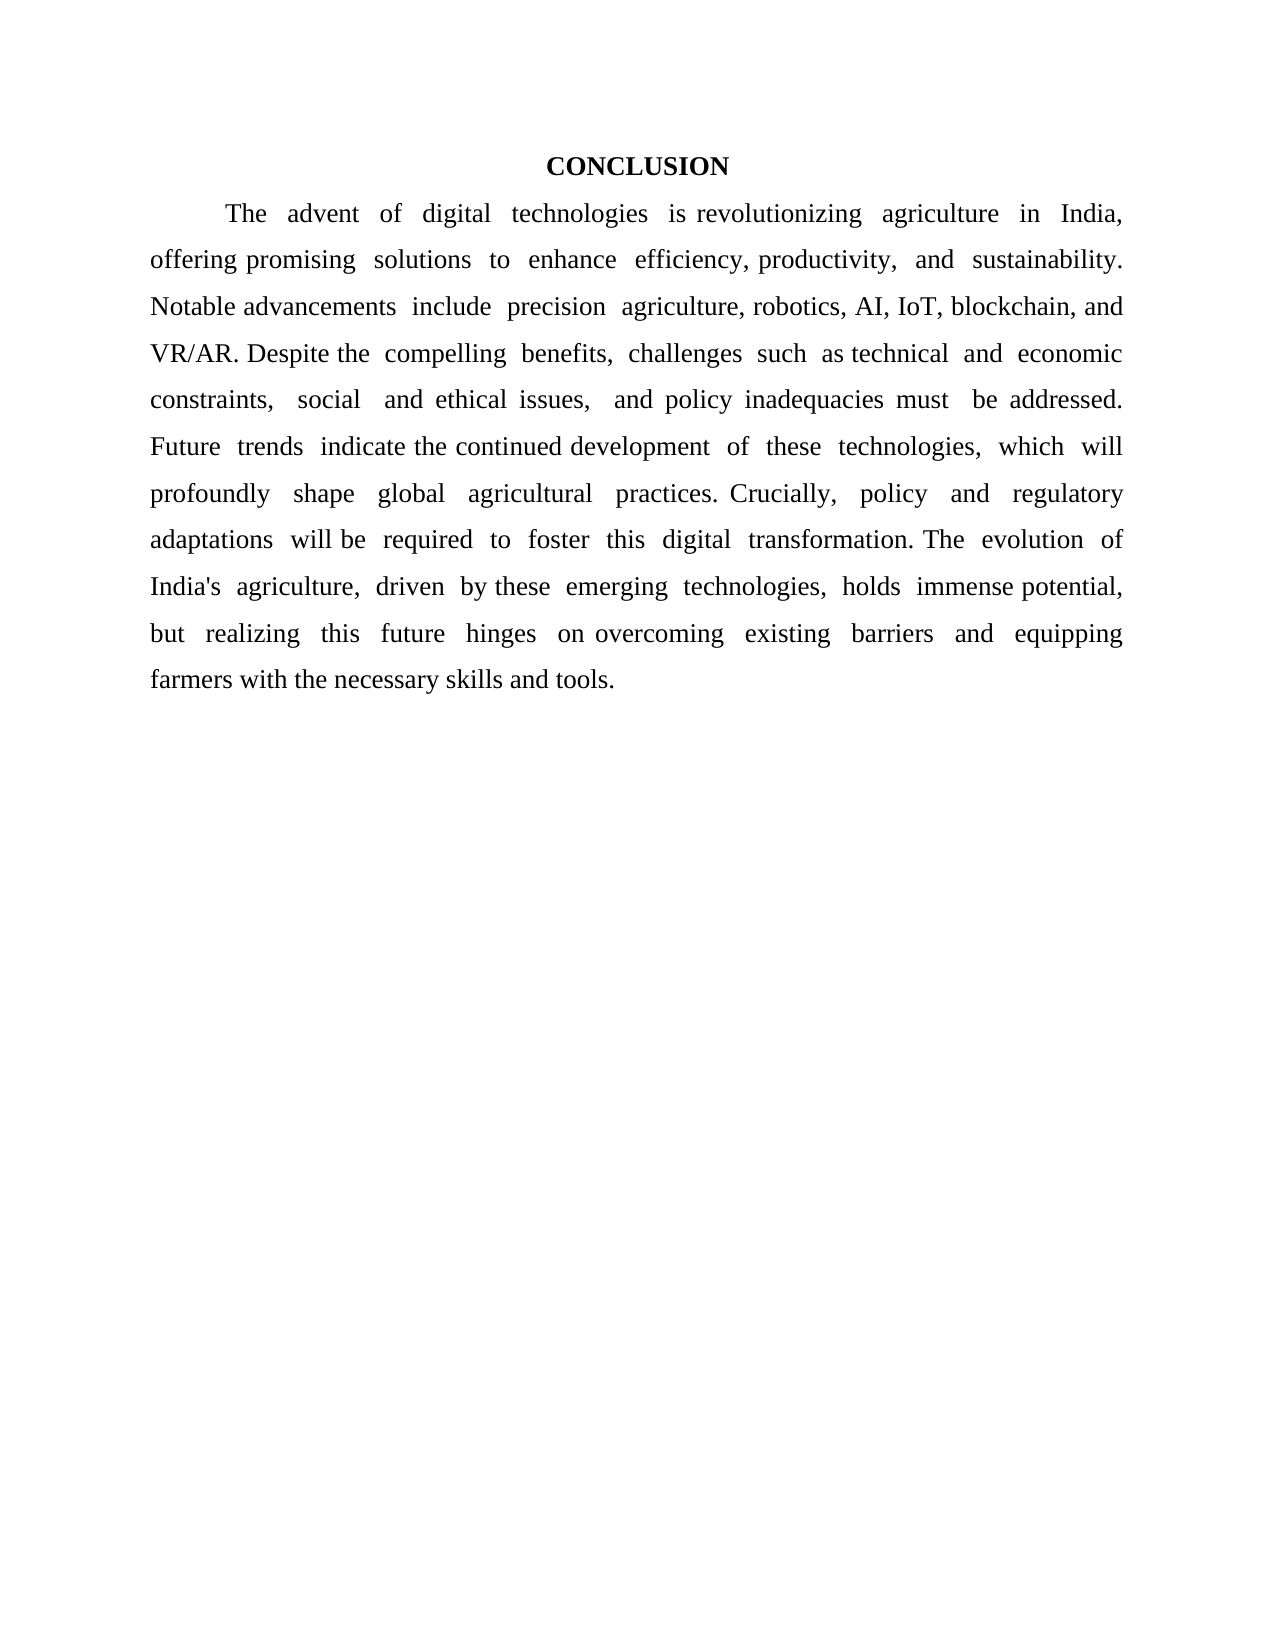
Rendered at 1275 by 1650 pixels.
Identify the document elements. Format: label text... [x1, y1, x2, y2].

text CONCLUSION [150, 150, 1125, 181]
text The advent of digital technologies is revolutionizing agriculture in India, offering promising solutions to enhance efficiency, productivity, and sustainability. Notable advancements include precision agriculture, robotics, AI, IoT, blockchain, and VR/AR. Despite the compelling benefits, challenges such as technical and economic constraints, social and ethical issues, and policy inadequacies must be addressed. Future trends indicate the continued development of these technologies, which will profoundly shape global agricultural practices. Crucially, policy and regulatory adaptations will be required to foster this digital transformation. The evolution of India's agriculture, driven by these emerging technologies, holds immense potential, but realizing this future hinges on overcoming existing barriers and equipping farmers with the necessary skills and tools. [150, 197, 1125, 694]
